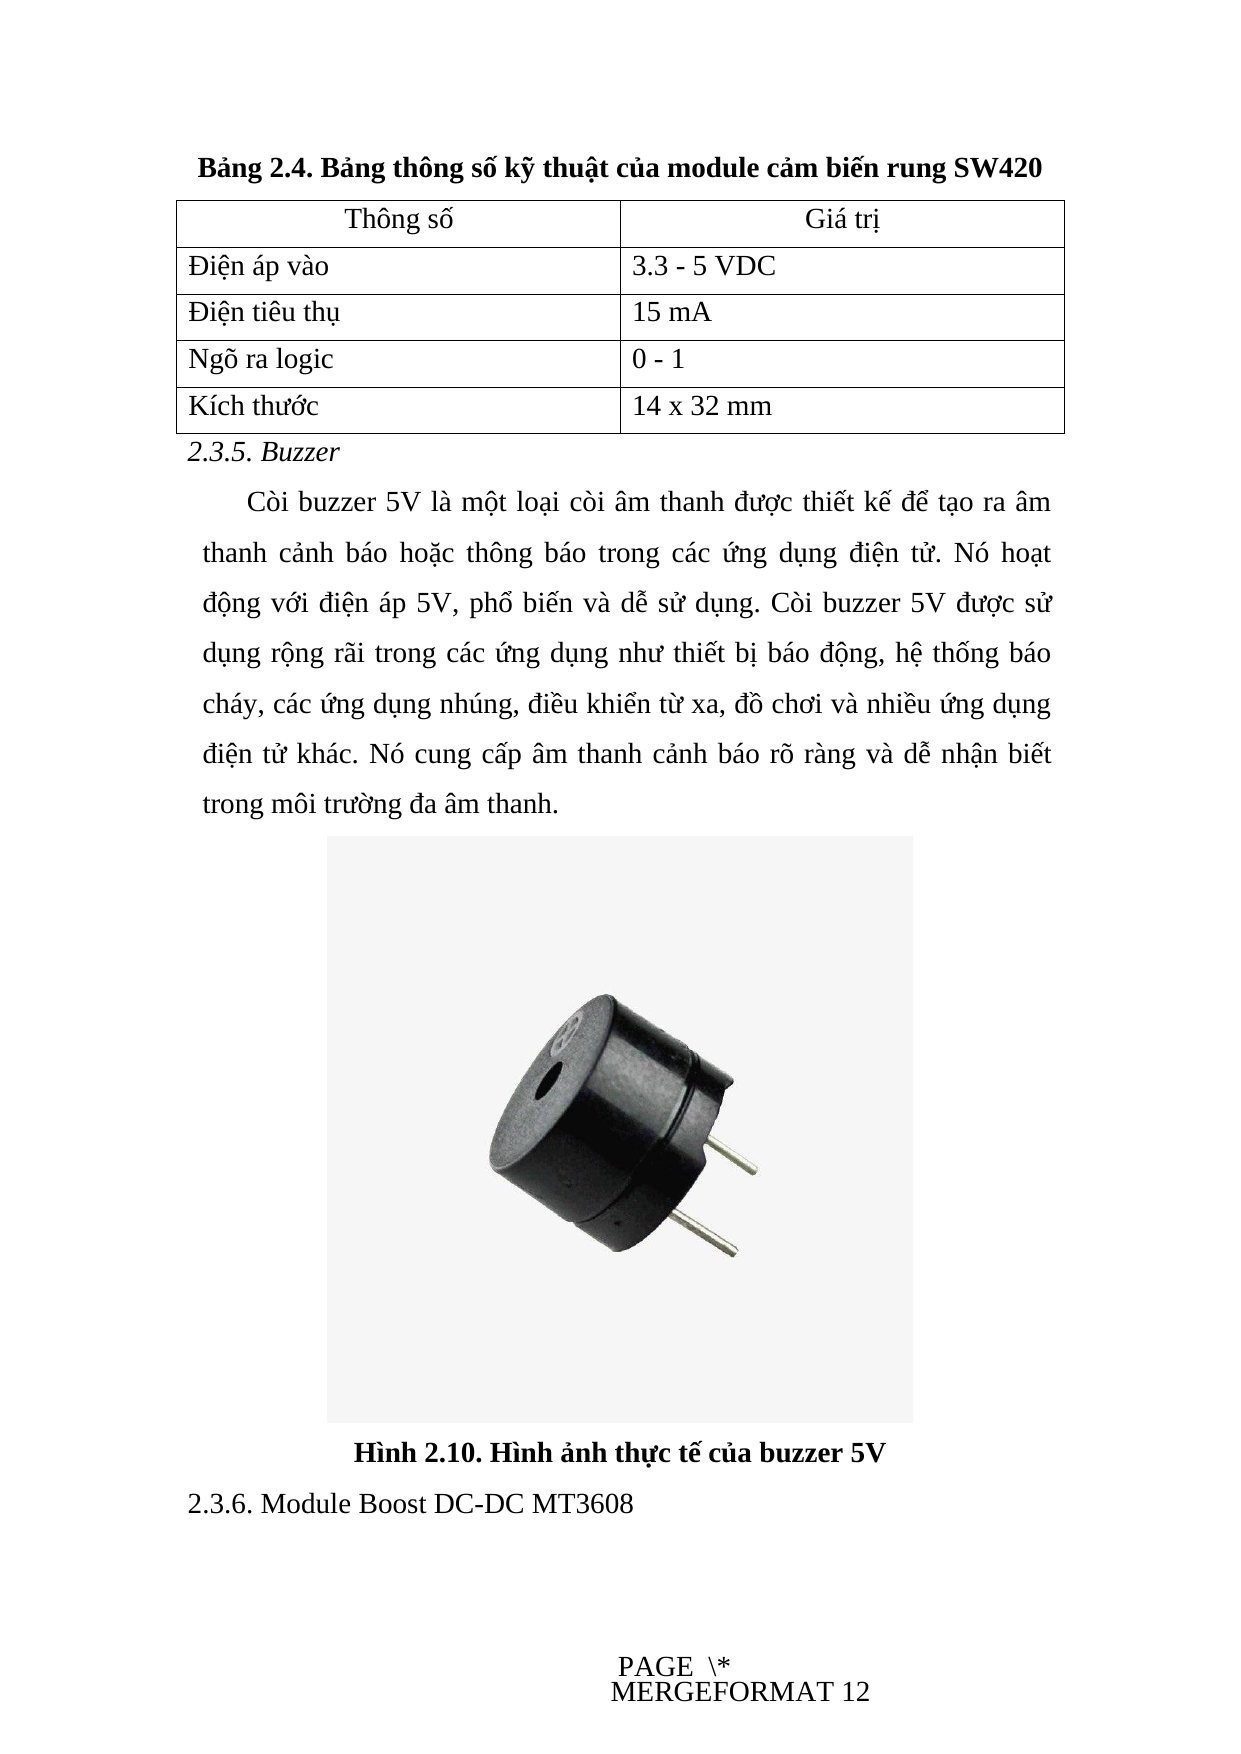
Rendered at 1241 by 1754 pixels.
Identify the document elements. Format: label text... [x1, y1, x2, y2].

table_cell 15 mA [621, 295, 1064, 340]
table_header Giá trị [621, 201, 1064, 247]
table_cell 3.3 - 5 VDC [621, 248, 1064, 293]
table_header Thông số [177, 201, 620, 247]
picture [327, 836, 914, 1423]
text Bảng 2.4. Bảng thông số kỹ thuật của module cảm biến rung SW420 [187, 150, 1053, 183]
table_cell Kích thước [177, 388, 620, 433]
text 2.3.5. Buzzer [187, 434, 1053, 468]
table_cell 14 x 32 mm [621, 388, 1064, 433]
table_cell Ngõ ra logic [177, 341, 620, 387]
text Hình 2.10. Hình ảnh thực tế của buzzer 5V [187, 1436, 1053, 1469]
table_cell Điện tiêu thụ [177, 295, 620, 340]
table_cell Điện áp vào [177, 248, 620, 293]
table_cell 0 - 1 [621, 341, 1064, 387]
text Còi buzzer 5V là một loại còi âm thanh được thiết kế để tạo ra âm thanh cảnh báo hoặc thông báo trong các ứng dụng điện tử. Nó hoạt động với điện áp 5V, phổ biến và dễ sử dụng. Còi buzzer 5V được sử dụng rộng rãi trong các ứng dụng như thiết bị báo động, hệ thống báo cháy, các ứng dụng nhúng, điều khiển từ xa, đồ chơi và nhiều ứng dụng điện tử khác. Nó cung cấp âm thanh cảnh báo rõ ràng và dễ nhận biết trong môi trường đa âm thanh. [202, 484, 1053, 820]
text 2.3.6. Module Boost DC-DC MT3608 [187, 1486, 1053, 1519]
